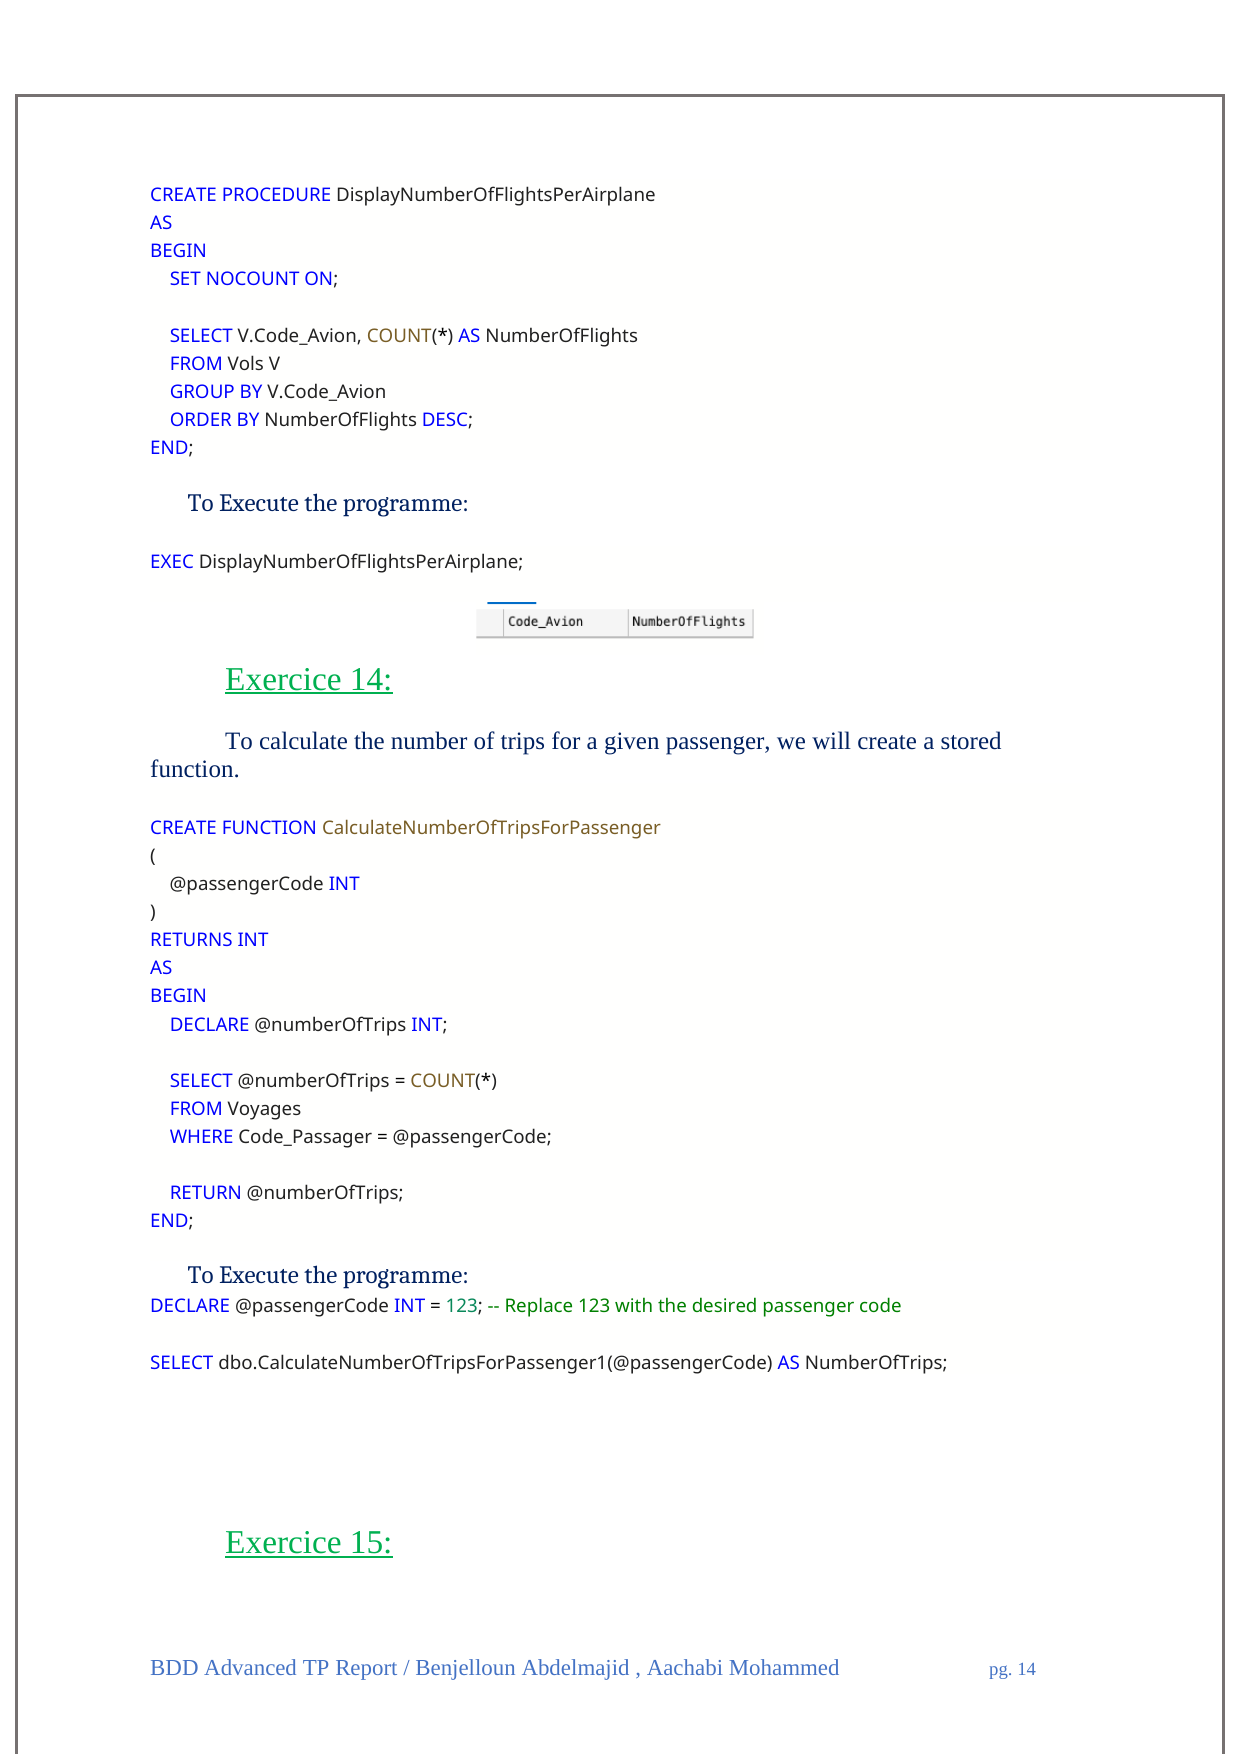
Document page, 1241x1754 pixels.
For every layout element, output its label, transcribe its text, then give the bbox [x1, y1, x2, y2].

text FROM Voyages [150, 1093, 1090, 1121]
text ( [150, 839, 1090, 868]
text To Execute the programme: [187, 1261, 1090, 1290]
text AS [150, 952, 1090, 980]
text SELECT @numberOfTrips = COUNT(*) [150, 1064, 1090, 1093]
text EXEC DisplayNumberOfFlightsPerAirplane; [150, 546, 1090, 574]
text To calculate the number of trips for a given passenger, we will create a stored function. [150, 726, 1090, 783]
text DECLARE @numberOfTrips INT; [150, 1008, 1090, 1036]
text To Execute the programme: [187, 489, 1090, 517]
text CREATE PROCEDURE DisplayNumberOfFlightsPerAirplane [150, 179, 1090, 207]
text CREATE FUNCTION CalculateNumberOfTripsForPassenger [150, 811, 1090, 839]
picture [476, 602, 764, 655]
text SELECT V.Code_Avion, COUNT(*) AS NumberOfFlights [150, 319, 1090, 347]
text SELECT dbo.CalculateNumberOfTripsForPassenger1(@passengerCode) AS NumberOfTrips; [150, 1346, 1090, 1374]
text RETURN @numberOfTrips; [150, 1177, 1090, 1205]
text ) [150, 896, 1090, 924]
subtitle Exercice 14: [150, 659, 1090, 697]
text SET NOCOUNT ON; [150, 263, 1090, 291]
subtitle Exercice 15: [150, 1522, 1090, 1561]
text AS [150, 207, 1090, 235]
text END; [150, 1205, 1090, 1233]
text FROM Vols V [150, 347, 1090, 376]
text GROUP BY V.Code_Avion [150, 376, 1090, 404]
text BEGIN [150, 980, 1090, 1008]
text DECLARE @passengerCode INT = 123; -- Replace 123 with the desired passenger code [150, 1290, 1090, 1318]
text END; [150, 432, 1090, 460]
text BEGIN [150, 235, 1090, 263]
text ORDER BY NumberOfFlights DESC; [150, 404, 1090, 432]
text WHERE Code_Passager = @passengerCode; [150, 1121, 1090, 1149]
text RETURNS INT [150, 924, 1090, 952]
text @passengerCode INT [150, 868, 1090, 896]
